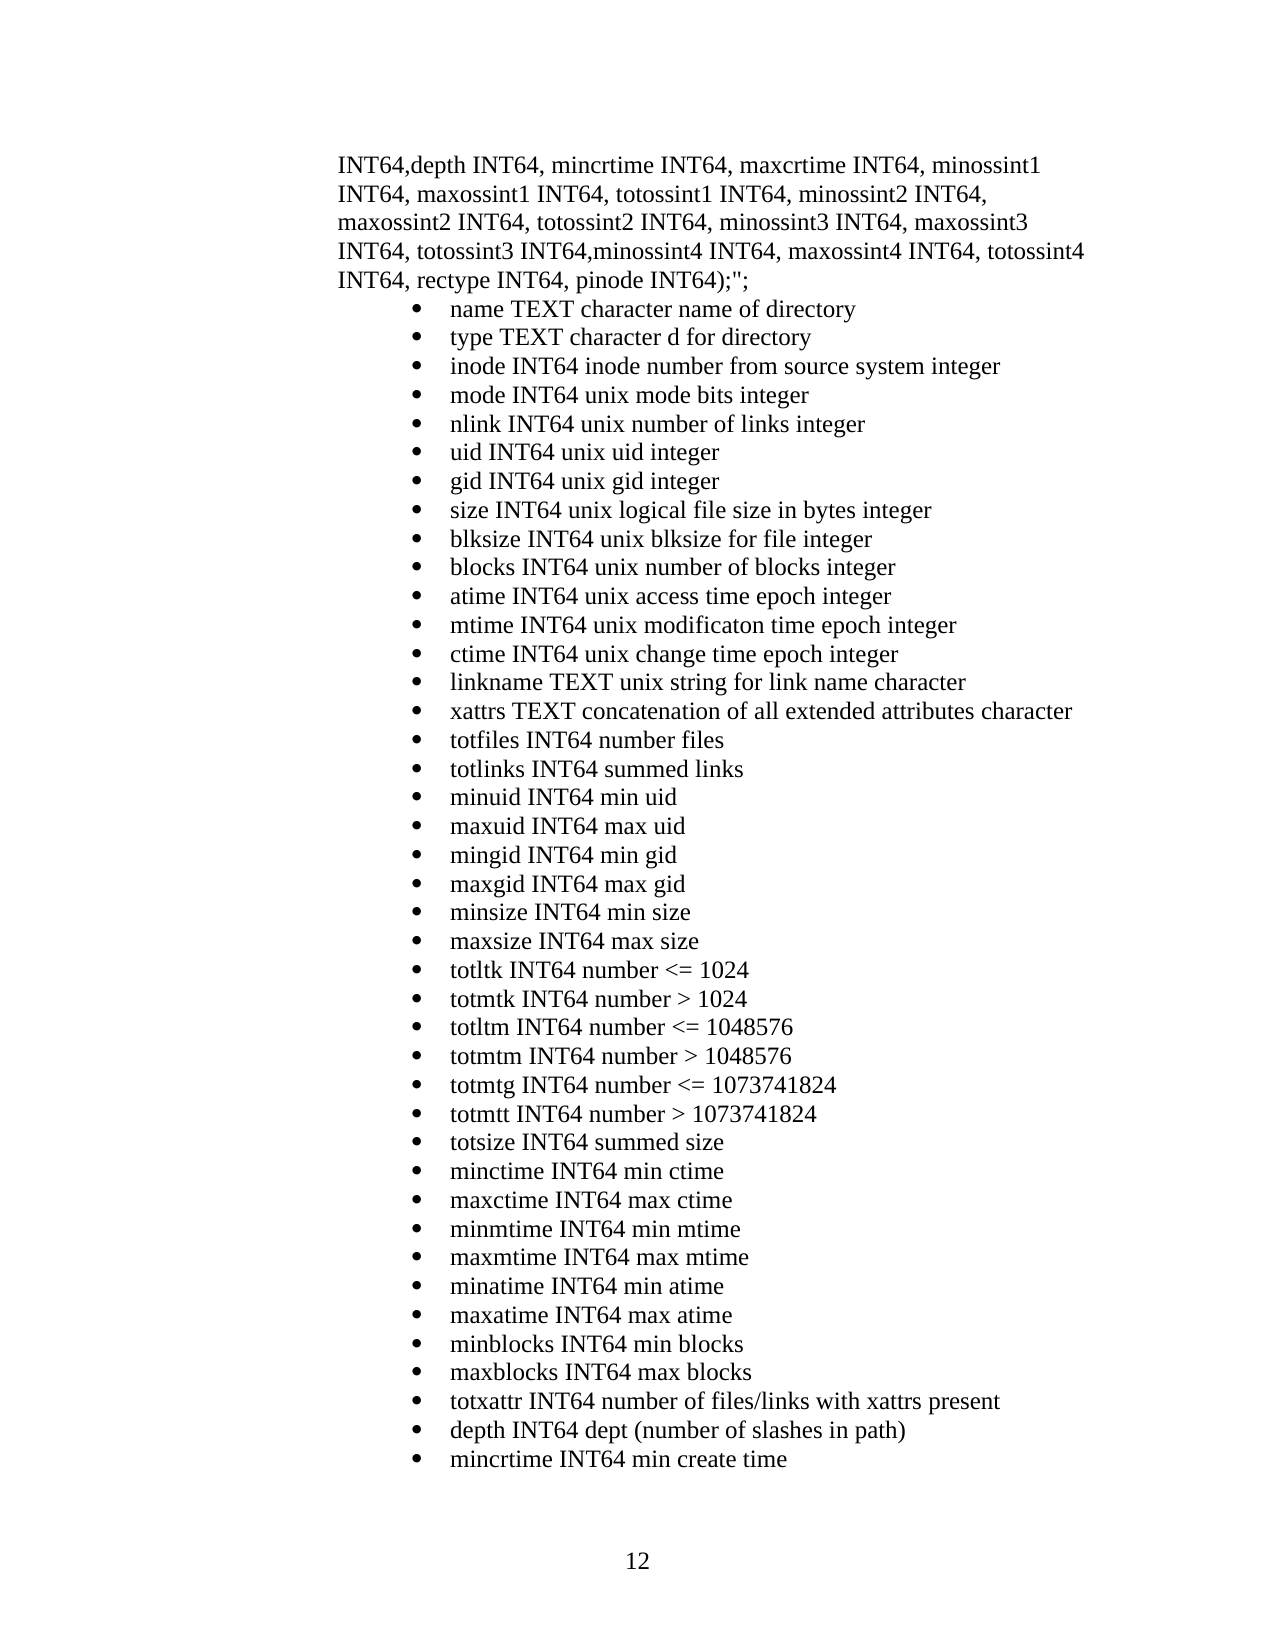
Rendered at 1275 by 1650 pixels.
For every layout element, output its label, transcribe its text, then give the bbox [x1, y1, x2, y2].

list nlink INT64 unix number of links integer [412, 409, 1087, 437]
list totsize INT64 summed size [412, 1127, 1087, 1156]
list totmtk INT64 number > 1024 [412, 984, 1087, 1012]
list totxattr INT64 number of files/links with xattrs present [412, 1386, 1087, 1415]
list inode INT64 inode number from source system integer [412, 351, 1087, 380]
list gid INT64 unix gid integer [412, 466, 1087, 495]
list minctime INT64 min ctime [412, 1156, 1087, 1185]
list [300, 150, 1087, 294]
list minblocks INT64 min blocks [412, 1329, 1087, 1357]
list totmtt INT64 number > 1073741824 [412, 1099, 1087, 1127]
list totltm INT64 number <= 1048576 [412, 1012, 1087, 1041]
list maxblocks INT64 max blocks [412, 1357, 1087, 1386]
list mode INT64 unix mode bits integer [412, 380, 1087, 409]
list depth INT64 dept (number of slashes in path) [412, 1415, 1087, 1444]
list minuid INT64 min uid [412, 782, 1087, 811]
list uid INT64 unix uid integer [412, 437, 1087, 466]
list totfiles INT64 number files [412, 725, 1087, 754]
list mtime INT64 unix modificaton time epoch integer [412, 610, 1087, 639]
list type TEXT character d for directory [412, 322, 1087, 351]
list xattrs TEXT concatenation of all extended attributes character [412, 696, 1087, 725]
list totlinks INT64 summed links [412, 754, 1087, 782]
list atime INT64 unix access time epoch integer [412, 581, 1087, 610]
list maxctime INT64 max ctime [412, 1185, 1087, 1214]
list maxsize INT64 max size [412, 926, 1087, 955]
list maxuid INT64 max uid [412, 811, 1087, 840]
list ctime INT64 unix change time epoch integer [412, 639, 1087, 667]
list totmtg INT64 number <= 1073741824 [412, 1070, 1087, 1099]
list blocks INT64 unix number of blocks integer [412, 552, 1087, 581]
list mincrtime INT64 min create time [412, 1444, 1087, 1472]
list totmtm INT64 number > 1048576 [412, 1041, 1087, 1070]
list maxgid INT64 max gid [412, 869, 1087, 897]
list minatime INT64 min atime [412, 1271, 1087, 1300]
list mingid INT64 min gid [412, 840, 1087, 869]
list blksize INT64 unix blksize for file integer [412, 524, 1087, 552]
list minmtime INT64 min mtime [412, 1214, 1087, 1242]
list maxmtime INT64 max mtime [412, 1242, 1087, 1271]
list size INT64 unix logical file size in bytes integer [412, 495, 1087, 524]
list totltk INT64 number <= 1024 [412, 955, 1087, 984]
list maxatime INT64 max atime [412, 1300, 1087, 1329]
list linkname TEXT unix string for link name character [412, 667, 1087, 696]
list name TEXT character name of directory [412, 294, 1087, 322]
list minsize INT64 min size [412, 897, 1087, 926]
